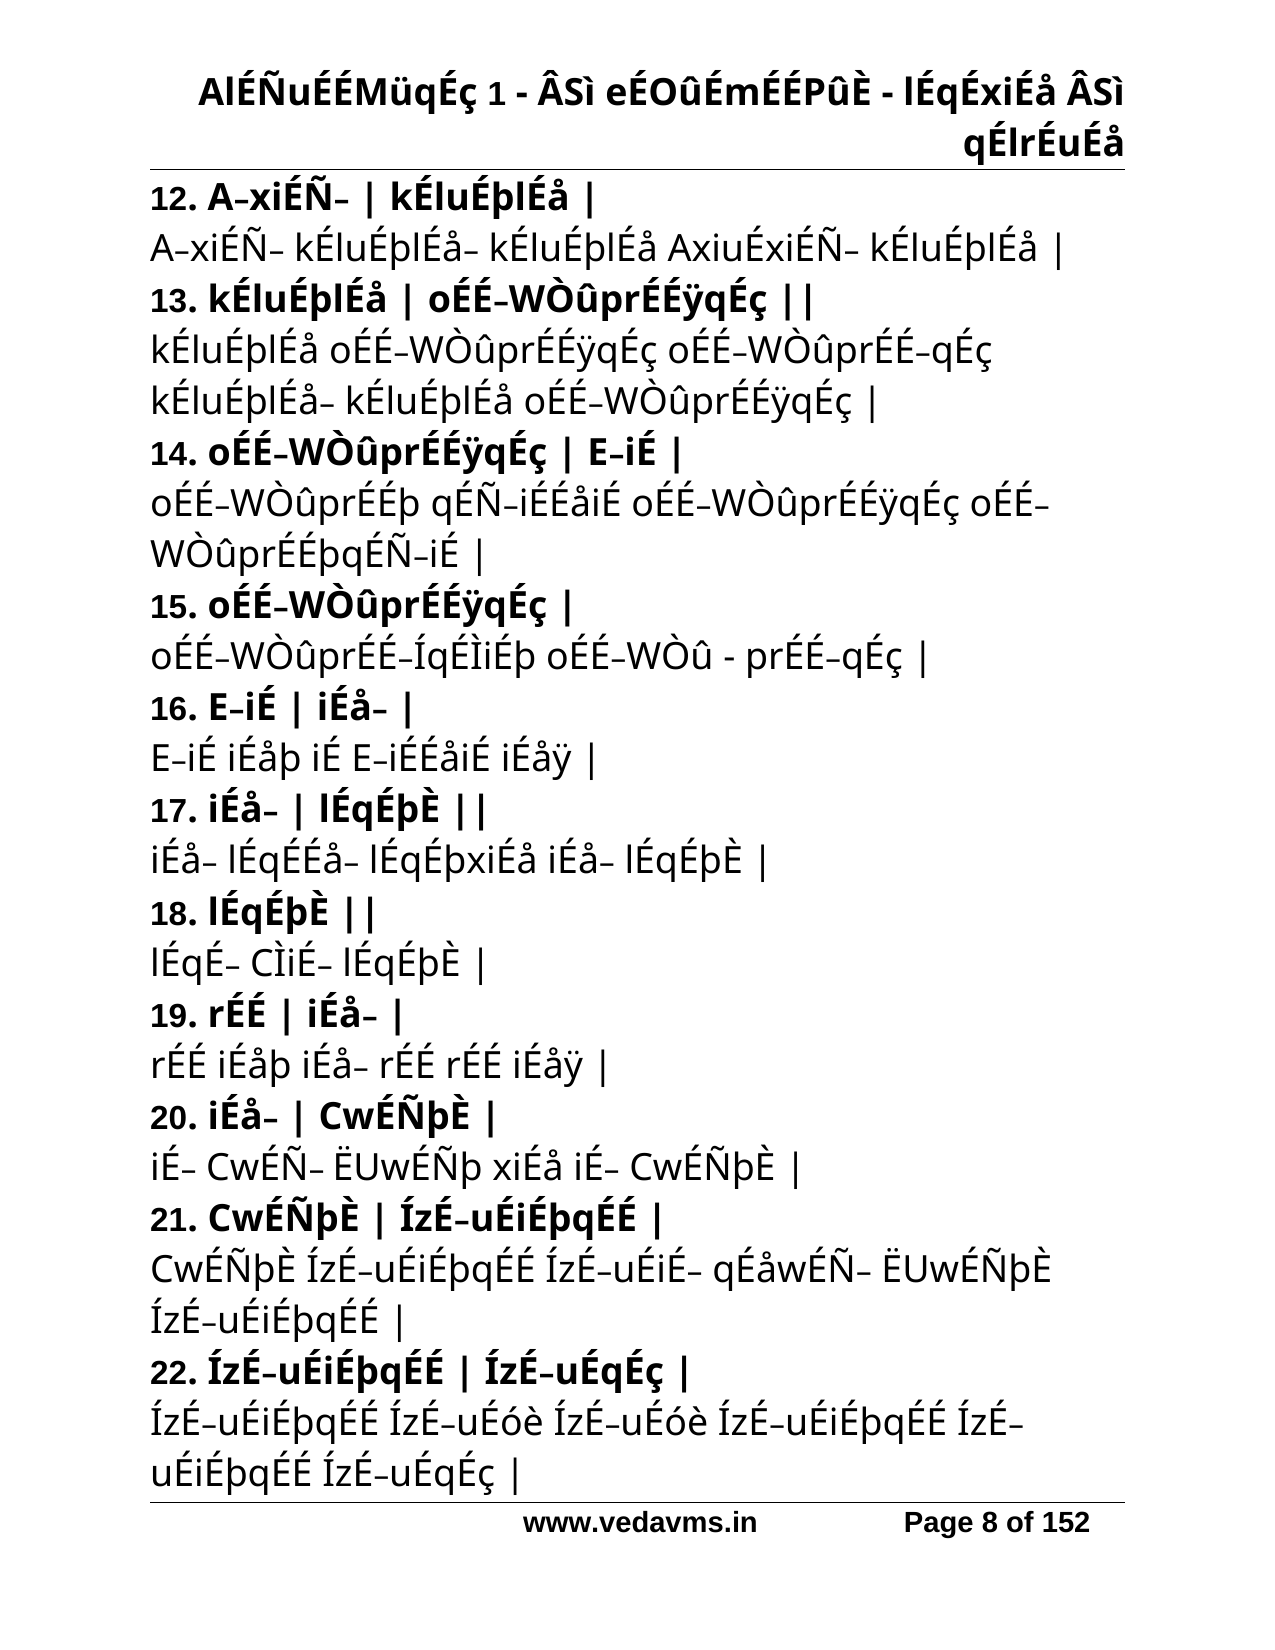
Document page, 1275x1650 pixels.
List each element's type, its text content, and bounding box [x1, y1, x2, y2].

text 17. iÉå– | lÉqÉþÈ || [150, 783, 1125, 834]
text iÉ– CwÉÑ– ËUwÉÑþ xiÉå iÉ– CwÉÑþÈ | [150, 1140, 1125, 1191]
text rÉÉ iÉåþ iÉå– rÉÉ rÉÉ iÉåÿ | [150, 1038, 1125, 1089]
text 21. CwÉÑþÈ | ÍzÉ–uÉiÉþqÉÉ | [150, 1191, 1125, 1242]
text oÉÉ–WÒûprÉÉ–ÍqÉÌiÉþ oÉÉ–WÒû - prÉÉ–qÉç | [150, 629, 1125, 681]
text 20. iÉå– | CwÉÑþÈ | [150, 1089, 1125, 1140]
text 14. oÉÉ–WÒûprÉÉÿqÉç | E–iÉ | [150, 425, 1125, 476]
text CwÉÑþÈ ÍzÉ–uÉiÉþqÉÉ ÍzÉ–uÉiÉ– qÉåwÉÑ– ËUwÉÑþÈ ÍzÉ–uÉiÉþqÉÉ | [150, 1242, 1125, 1344]
text 15. oÉÉ–WÒûprÉÉÿqÉç | [150, 578, 1125, 629]
text E–iÉ iÉåþ iÉ E–iÉÉåiÉ iÉåÿ | [150, 732, 1125, 783]
text 19. rÉÉ | iÉå– | [150, 987, 1125, 1038]
text A–xiÉÑ– kÉluÉþlÉå– kÉluÉþlÉå AxiuÉxiÉÑ– kÉluÉþlÉå | [150, 221, 1125, 272]
text oÉÉ–WÒûprÉÉþ qÉÑ–iÉÉåiÉ oÉÉ–WÒûprÉÉÿqÉç oÉÉ–WÒûprÉÉþqÉÑ–iÉ | [150, 476, 1125, 578]
text ÍzÉ–uÉiÉþqÉÉ ÍzÉ–uÉóè ÍzÉ–uÉóè ÍzÉ–uÉiÉþqÉÉ ÍzÉ–uÉiÉþqÉÉ ÍzÉ–uÉqÉç | [150, 1395, 1125, 1497]
text 18. lÉqÉþÈ || [150, 885, 1125, 936]
text 16. E–iÉ | iÉå– | [150, 681, 1125, 732]
text 13. kÉluÉþlÉå | oÉÉ–WÒûprÉÉÿqÉç || [150, 272, 1125, 323]
text 12. A–xiÉÑ– | kÉluÉþlÉå | [150, 170, 1125, 221]
text iÉå– lÉqÉÉå– lÉqÉþxiÉå iÉå– lÉqÉþÈ | [150, 834, 1125, 885]
text lÉqÉ– CÌiÉ– lÉqÉþÈ | [150, 936, 1125, 987]
text kÉluÉþlÉå oÉÉ–WÒûprÉÉÿqÉç oÉÉ–WÒûprÉÉ–qÉç kÉluÉþlÉå– kÉluÉþlÉå oÉÉ–WÒûprÉÉÿqÉç | [150, 323, 1125, 425]
text 22. ÍzÉ–uÉiÉþqÉÉ | ÍzÉ–uÉqÉç | [150, 1344, 1125, 1395]
